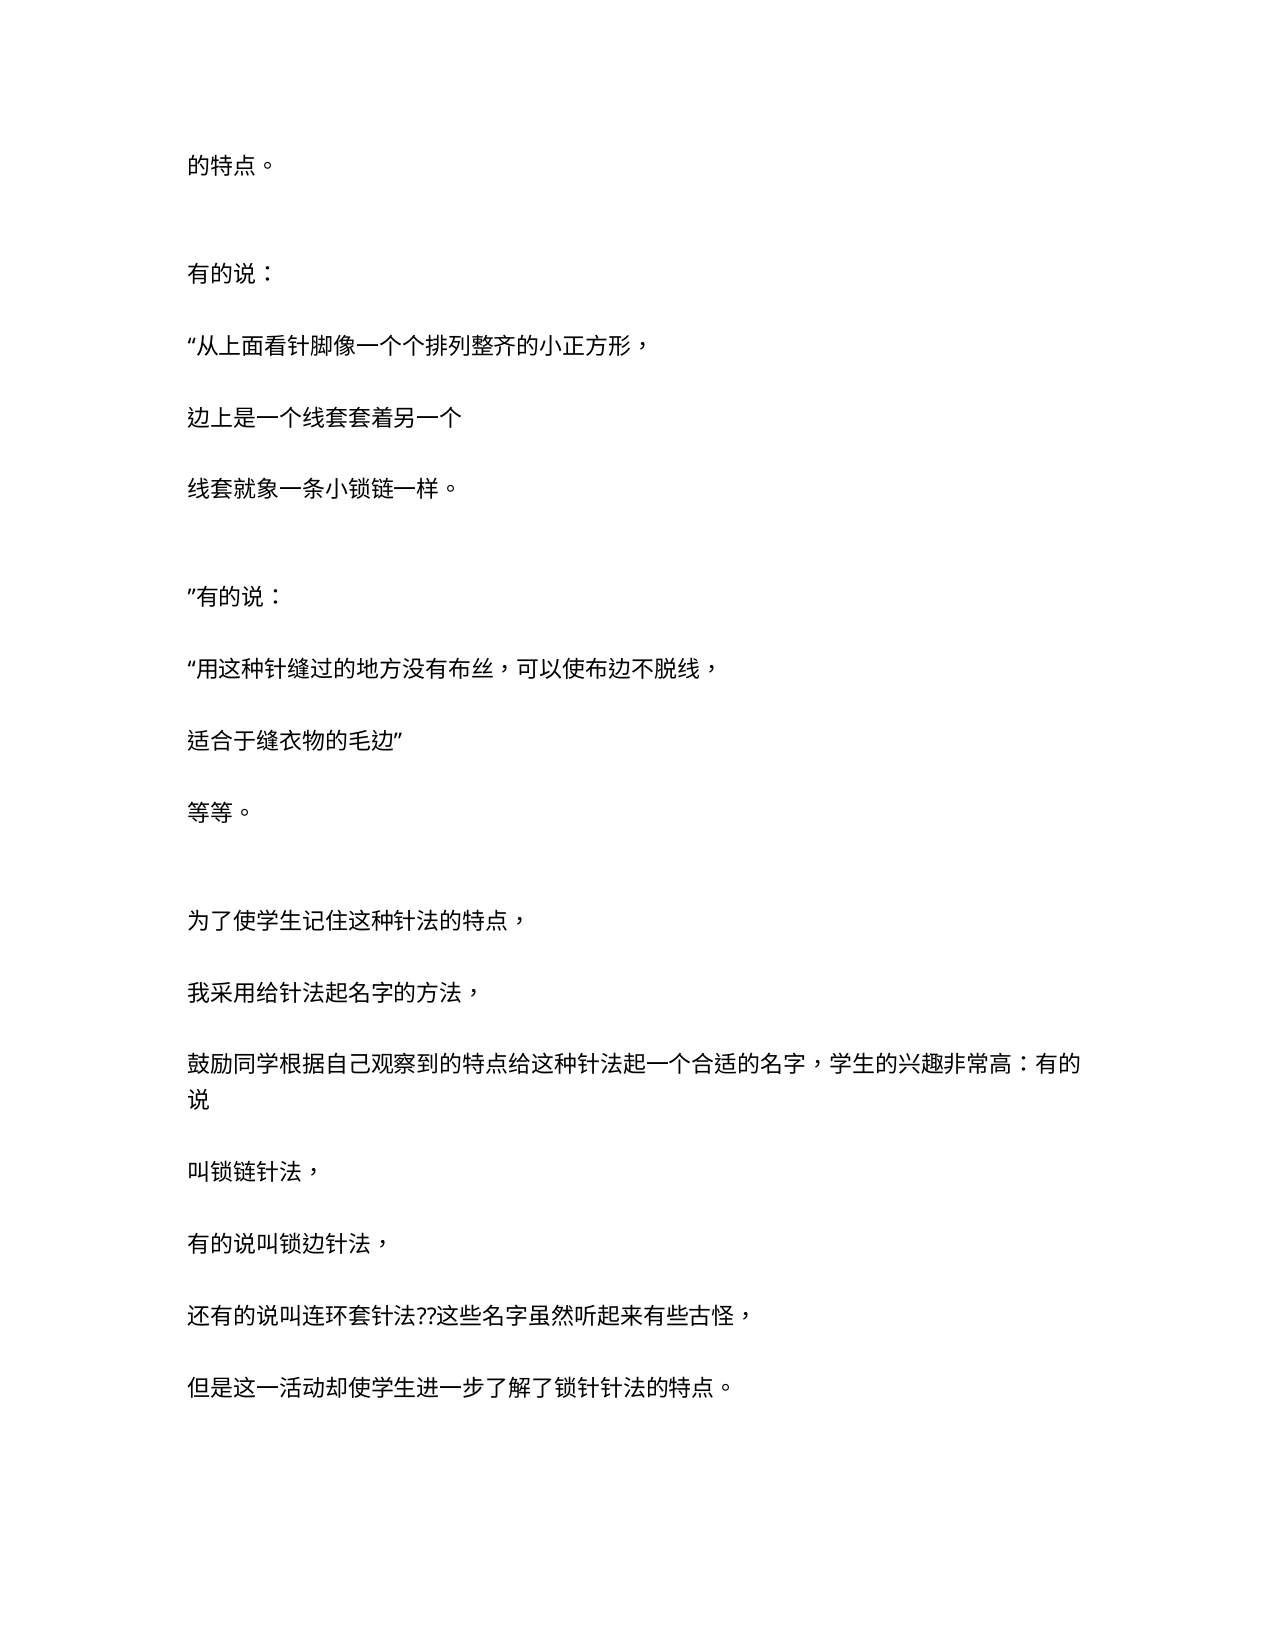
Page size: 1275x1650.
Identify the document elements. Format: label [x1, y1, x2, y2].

text [187, 150, 1087, 1475]
